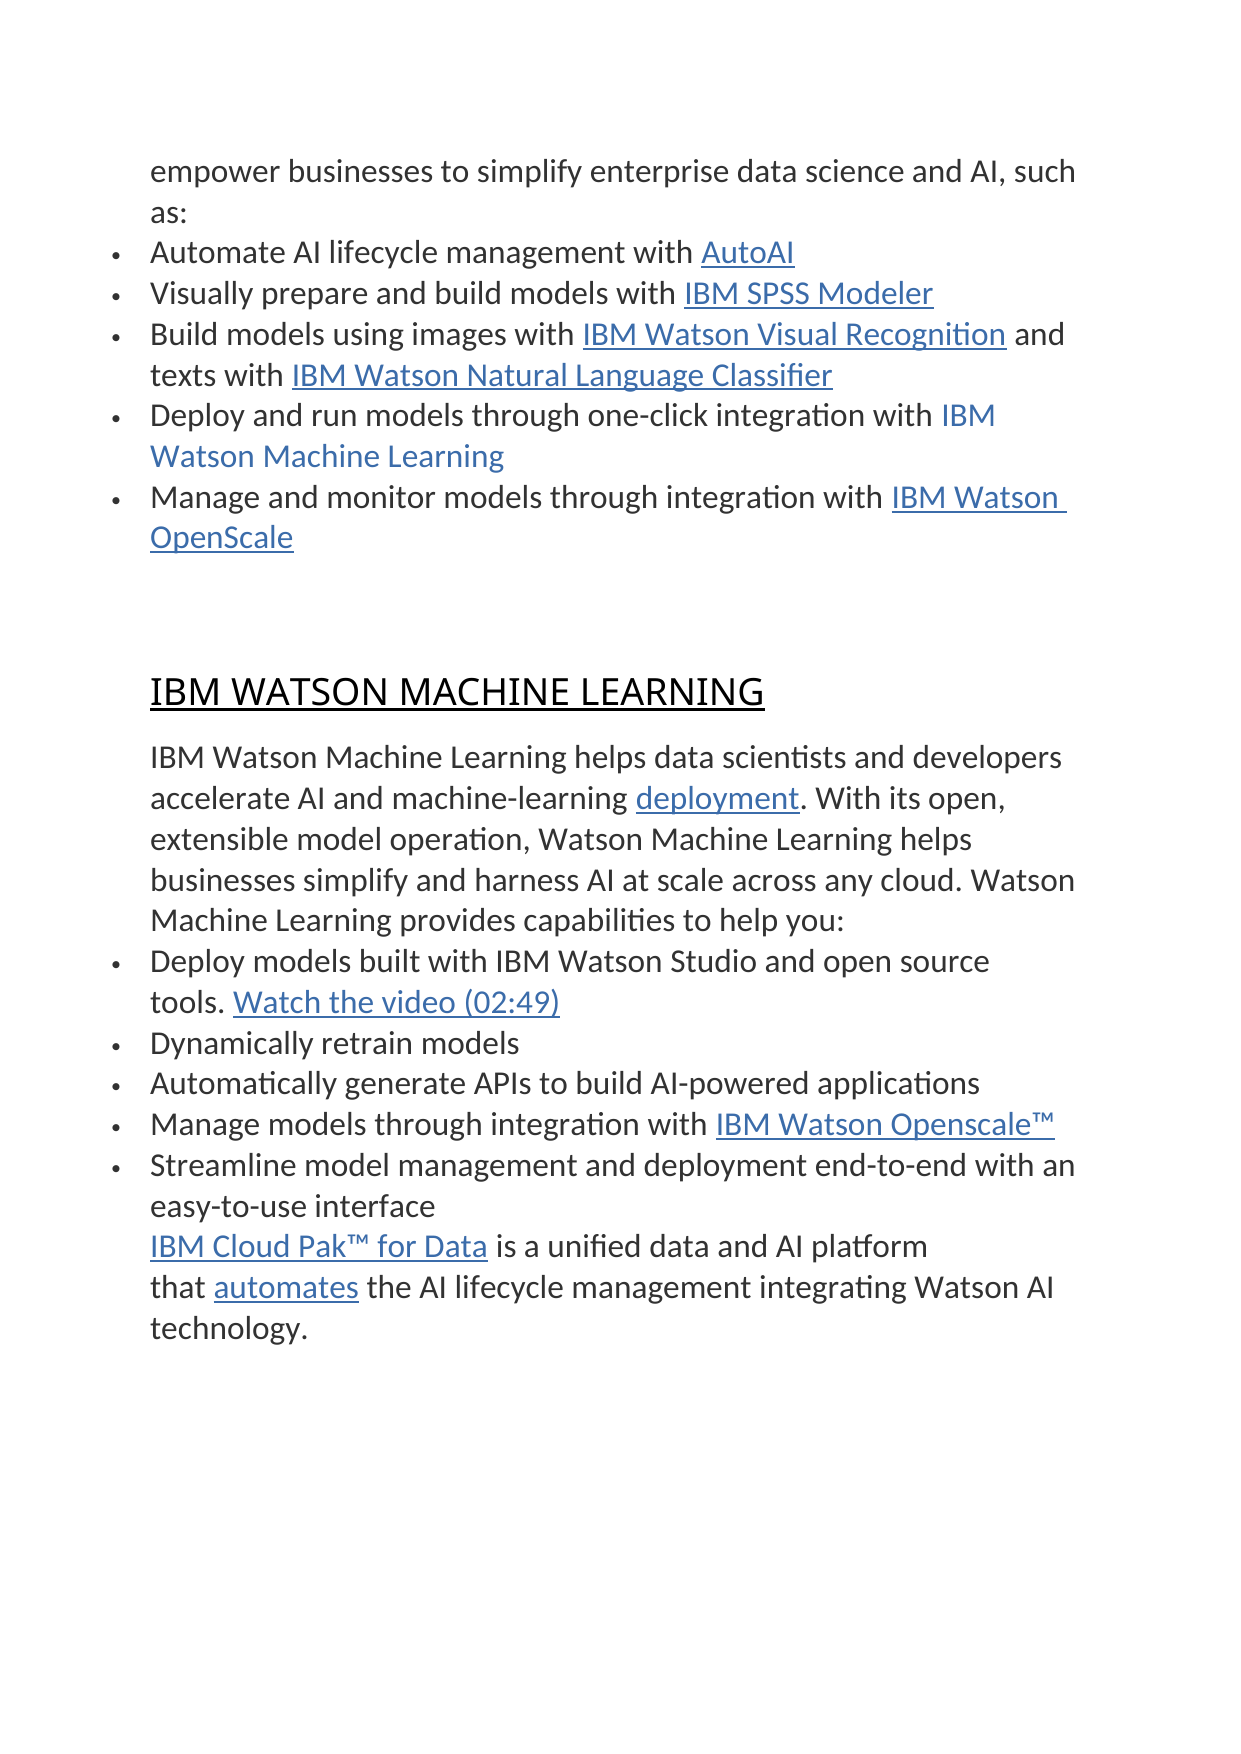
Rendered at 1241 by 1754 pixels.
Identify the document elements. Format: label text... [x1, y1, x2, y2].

list Deploy models built with IBM Watson Studio and open source tools. Watch the video (02:49) [112, 940, 1090, 1022]
list Dynamically retrain models [112, 1022, 1090, 1062]
list Manage and monitor models through integration with IBM Watson OpenScale [112, 476, 1090, 557]
text IBM Cloud Pak™ for Data is a unified data and AI platform that automates the AI lifecycle management integrating Watson AI technology. [150, 1225, 1090, 1347]
text IBM Watson Machine Learning helps data scientists and developers accelerate AI and machine-learning deployment. With its open, extensible model operation, Watson Machine Learning helps businesses simplify and harness AI at scale across any cloud. Watson Machine Learning provides capabilities to help you: [150, 737, 1090, 940]
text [150, 150, 1090, 231]
list Deploy and run models through one-click integration with IBM Watson Machine Learning [112, 394, 1090, 476]
list Automatically generate APIs to build AI-powered applications [112, 1062, 1090, 1103]
list Automate AI lifecycle management with AutoAI [112, 231, 1090, 272]
list Build models using images with IBM Watson Visual Recognition and texts with IBM Watson Natural Language Classifier [112, 313, 1090, 394]
list Visually prepare and build models with IBM SPSS Modeler [112, 272, 1090, 313]
text IBM WATSON MACHINE LEARNING [150, 665, 1090, 716]
list Manage models through integration with IBM Watson Openscale™ [112, 1103, 1090, 1144]
list Streamline model management and deployment end-to-end with an easy-to-use interface [112, 1144, 1090, 1225]
